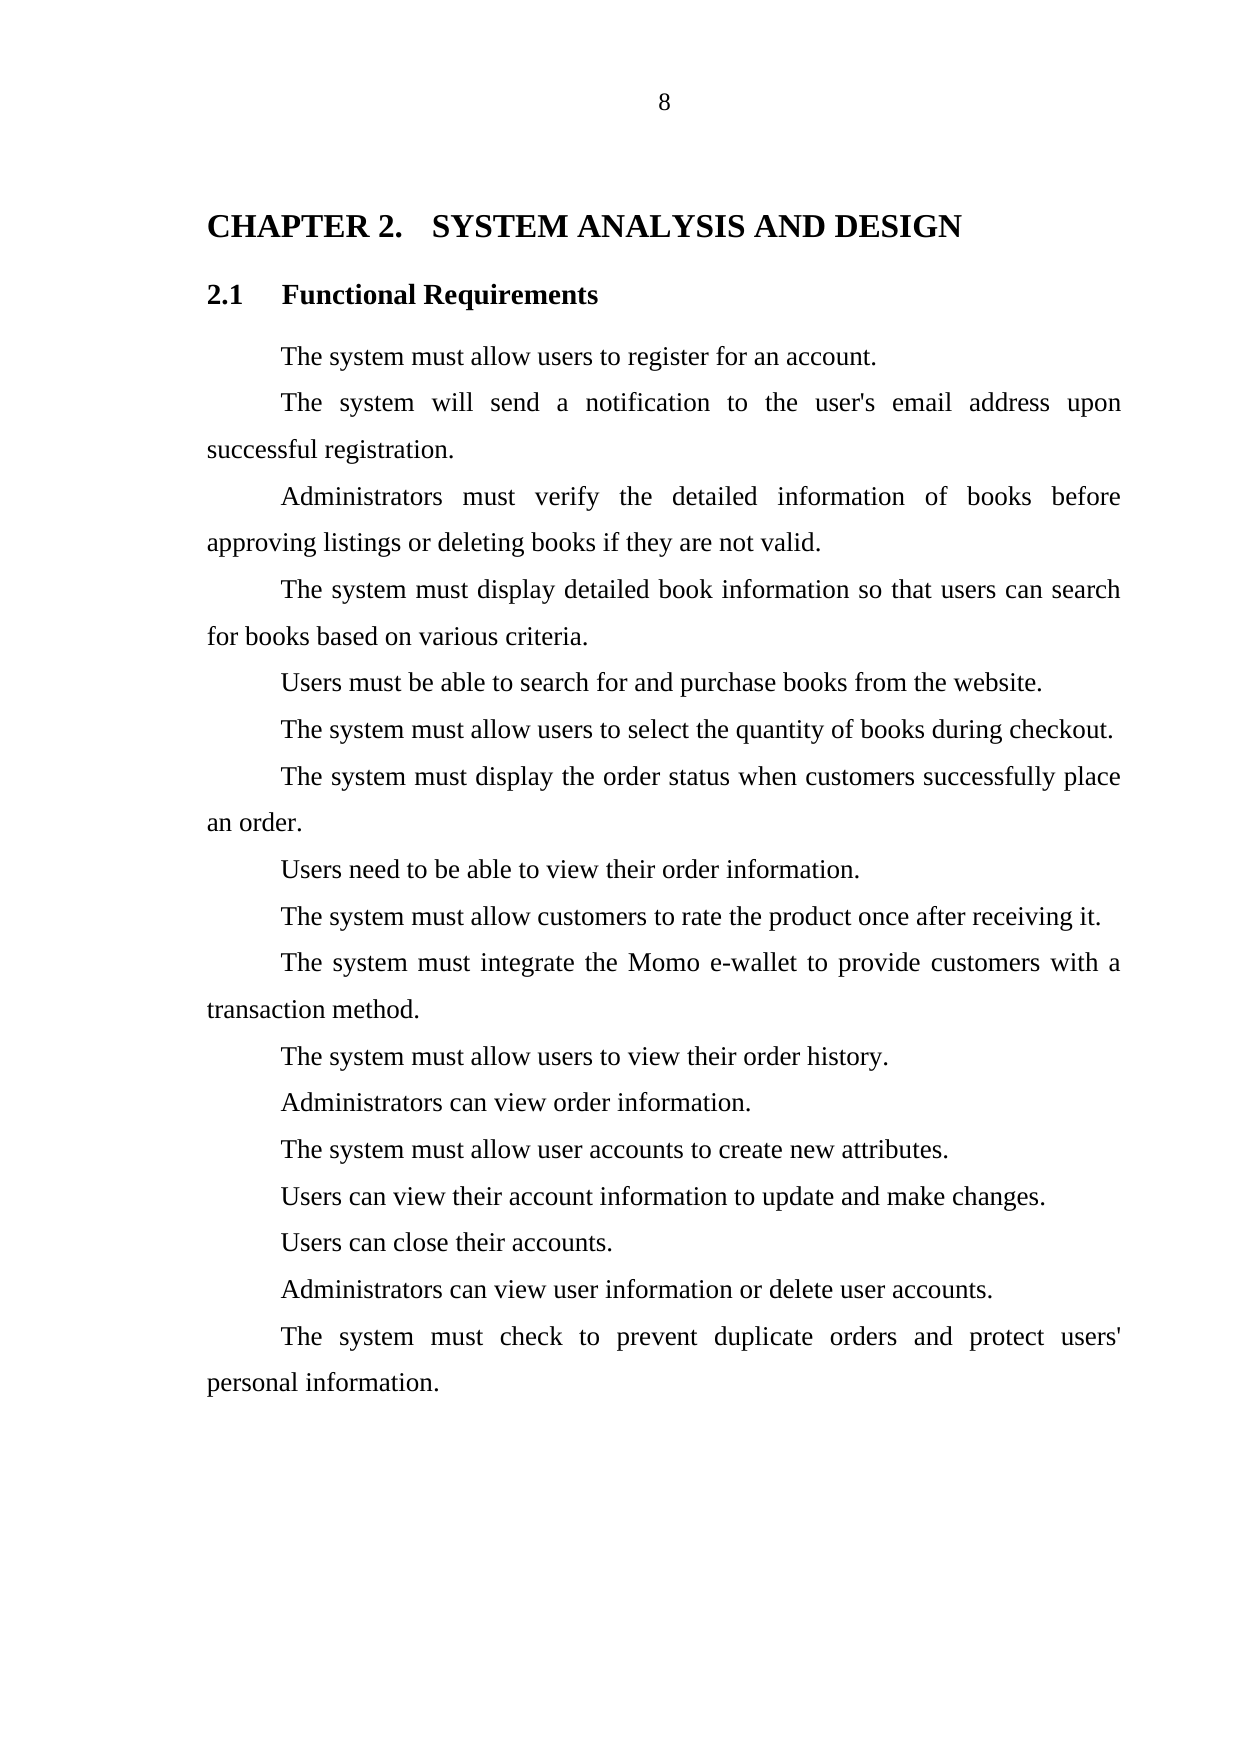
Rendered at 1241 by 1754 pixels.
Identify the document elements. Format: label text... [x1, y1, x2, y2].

text Administrators can view user information or delete user accounts. [207, 1273, 1122, 1304]
subtitle SYSTEM ANALYSIS AND DESIGN [207, 207, 1122, 245]
text The system must display the order status when customers successfully place an order. [207, 759, 1122, 837]
text The system must check to prevent duplicate orders and protect users' personal information. [207, 1319, 1122, 1397]
text Users need to be able to view their order information. [207, 853, 1122, 884]
text The system must display detailed book information so that users can search for books based on various criteria. [207, 573, 1122, 651]
text Administrators can view order information. [207, 1086, 1122, 1117]
text Users can close their accounts. [207, 1226, 1122, 1257]
text The system must integrate the Momo e-wallet to provide customers with a transaction method. [207, 946, 1122, 1024]
text The system must allow users to select the quantity of books during checkout. [207, 713, 1122, 744]
text The system will send a notification to the user's email address upon successful registration. [207, 386, 1122, 464]
text Users must be able to search for and purchase books from the website. [207, 666, 1122, 697]
text Administrators must verify the detailed information of books before approving listings or deleting books if they are not valid. [207, 479, 1122, 557]
text The system must allow users to view their order history. [207, 1039, 1122, 1071]
text The system must allow user accounts to create new attributes. [207, 1133, 1122, 1164]
subtitle Functional Requirements [207, 277, 1122, 310]
text The system must allow customers to rate the product once after receiving it. [207, 899, 1122, 931]
text Users can view their account information to update and make changes. [207, 1179, 1122, 1211]
text The system must allow users to register for an account. [207, 339, 1122, 371]
